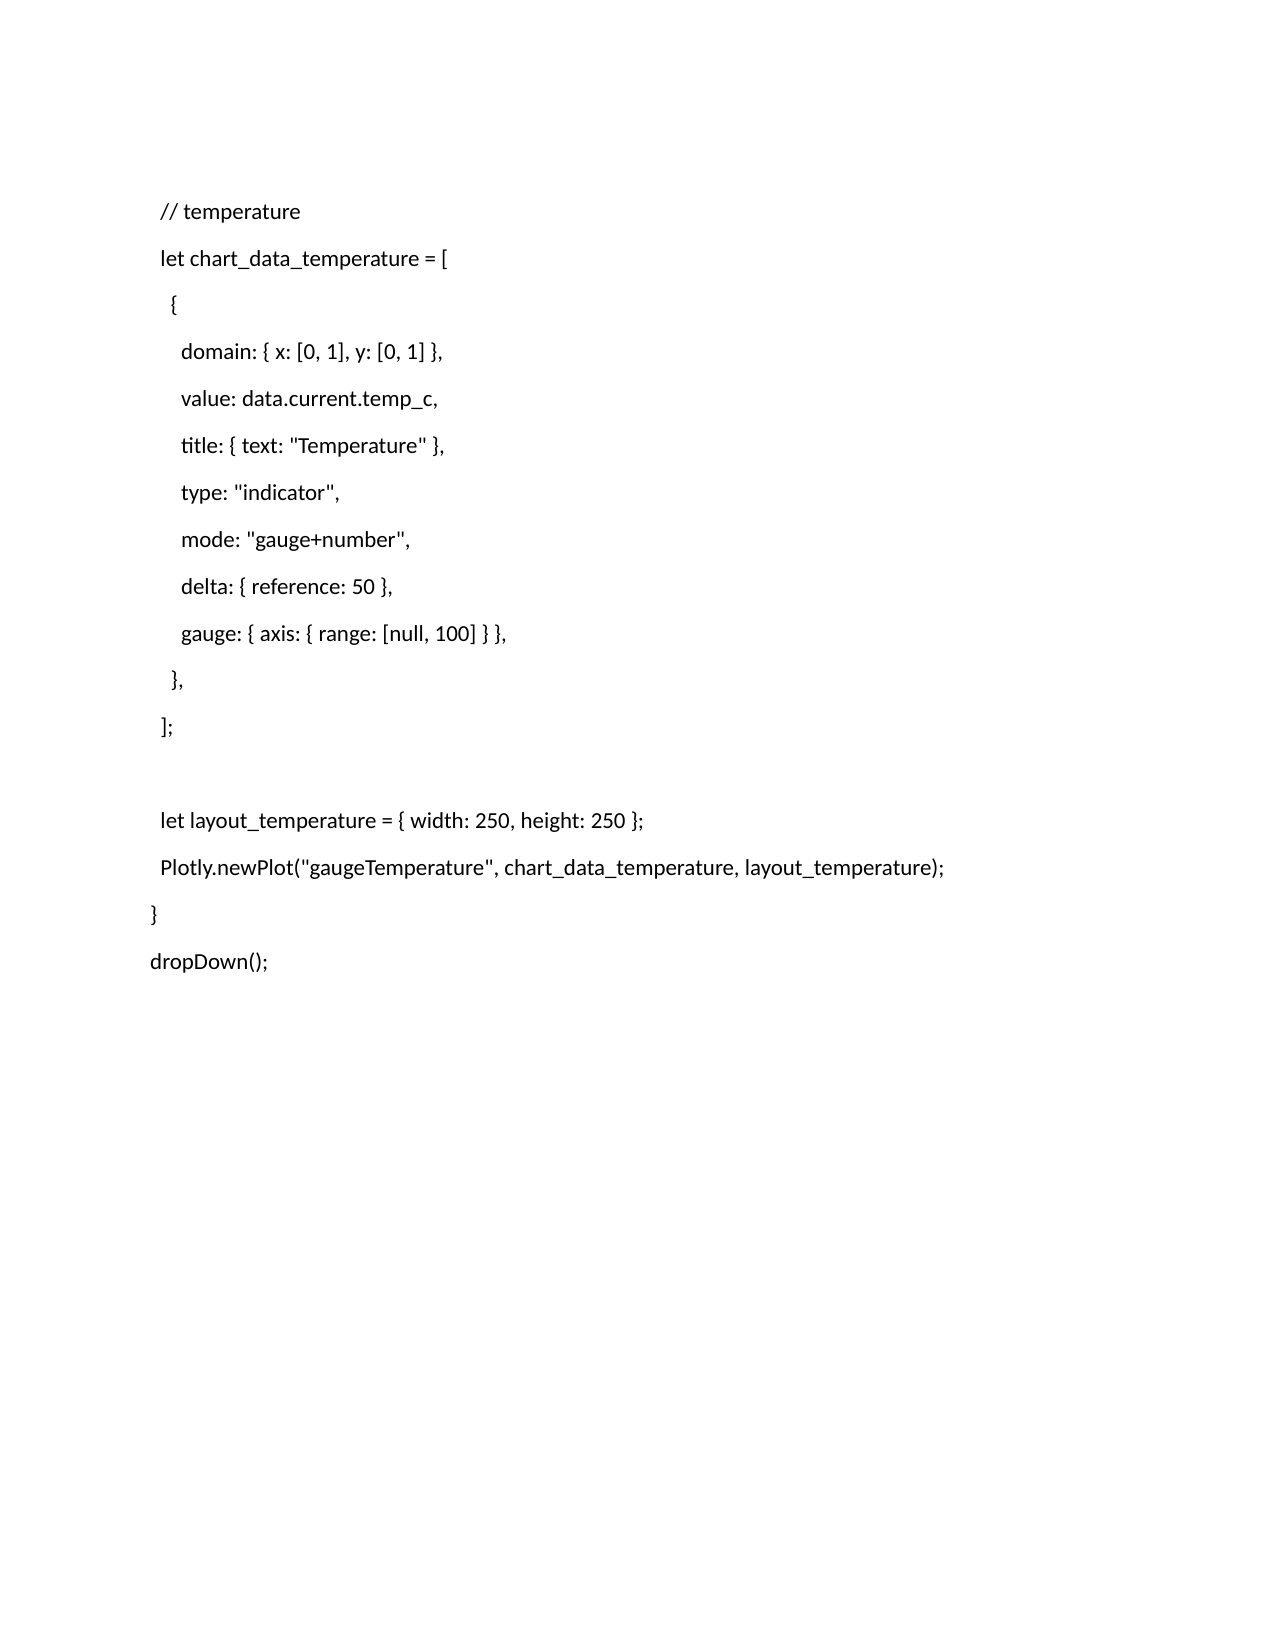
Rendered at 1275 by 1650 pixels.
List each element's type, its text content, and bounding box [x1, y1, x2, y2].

text let chart_data_temperature = [ [150, 244, 1125, 272]
text } [150, 900, 1125, 928]
text type: "indicator", [150, 478, 1125, 506]
text let layout_temperature = { width: 250, height: 250 }; [150, 806, 1125, 834]
text value: data.current.temp_c, [150, 384, 1125, 412]
text mode: "gauge+number", [150, 525, 1125, 553]
text Plotly.newPlot("gaugeTemperature", chart_data_temperature, layout_temperature); [150, 853, 1125, 881]
text dropDown(); [150, 947, 1125, 975]
text gauge: { axis: { range: [null, 100] } }, [150, 619, 1125, 647]
text { [150, 291, 1125, 319]
text delta: { reference: 50 }, [150, 572, 1125, 600]
text title: { text: "Temperature" }, [150, 431, 1125, 459]
text // temperature [150, 197, 1125, 225]
text }, [150, 666, 1125, 694]
text ]; [150, 712, 1125, 741]
text domain: { x: [0, 1], y: [0, 1] }, [150, 337, 1125, 366]
